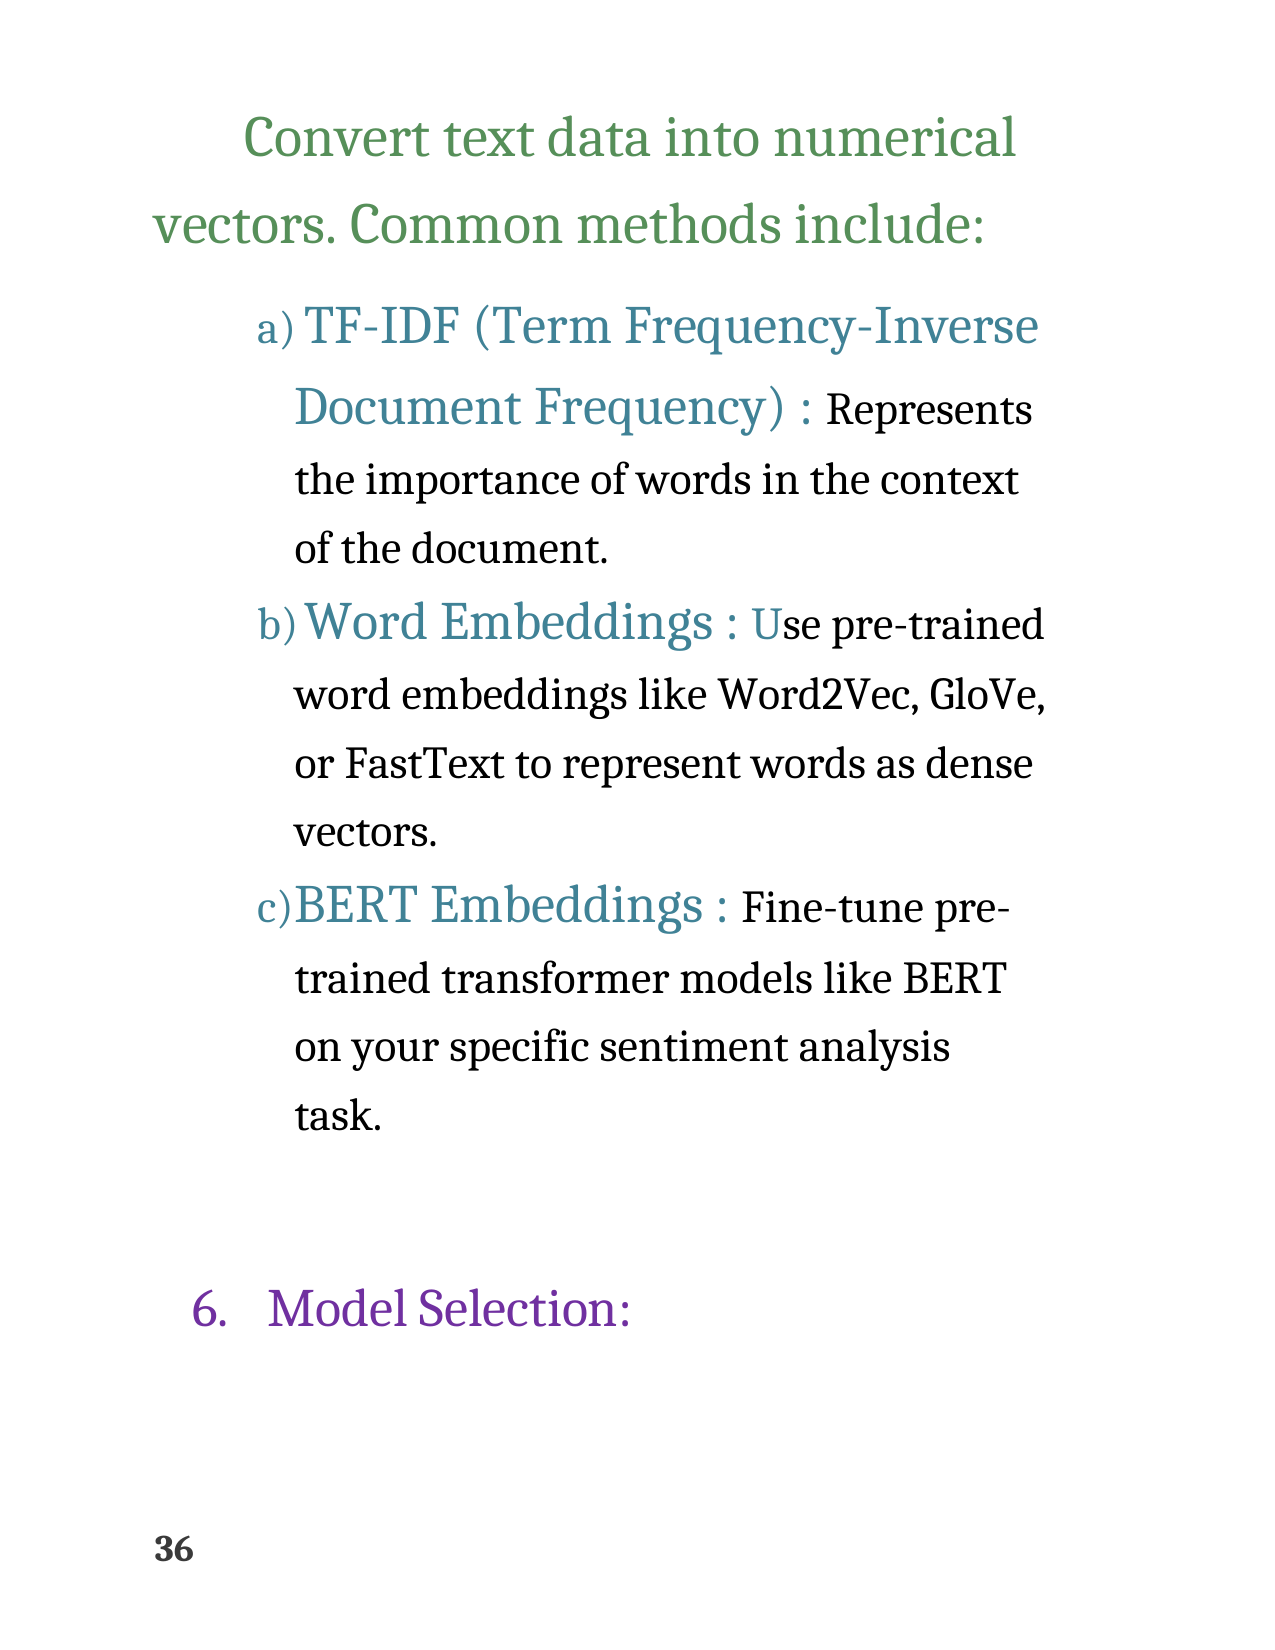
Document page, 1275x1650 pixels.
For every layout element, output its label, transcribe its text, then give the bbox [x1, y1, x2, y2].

list Word Embeddings : Use pre-trained word embeddings like Word2Vec, GloVe, or FastText to represent words as dense vectors. [257, 590, 1048, 858]
list Model Selection: [192, 1278, 1048, 1340]
text Convert text data into numerical vectors. Common methods include: [154, 103, 1048, 258]
list TF-IDF (Term Frequency-Inverse Document Frequency) : Represents the importance of words in the context of the document. [257, 294, 1048, 575]
list BERT Embeddings : Fine-tune pre-trained transformer models like BERT on your specific sentiment analysis task. [257, 874, 1048, 1141]
